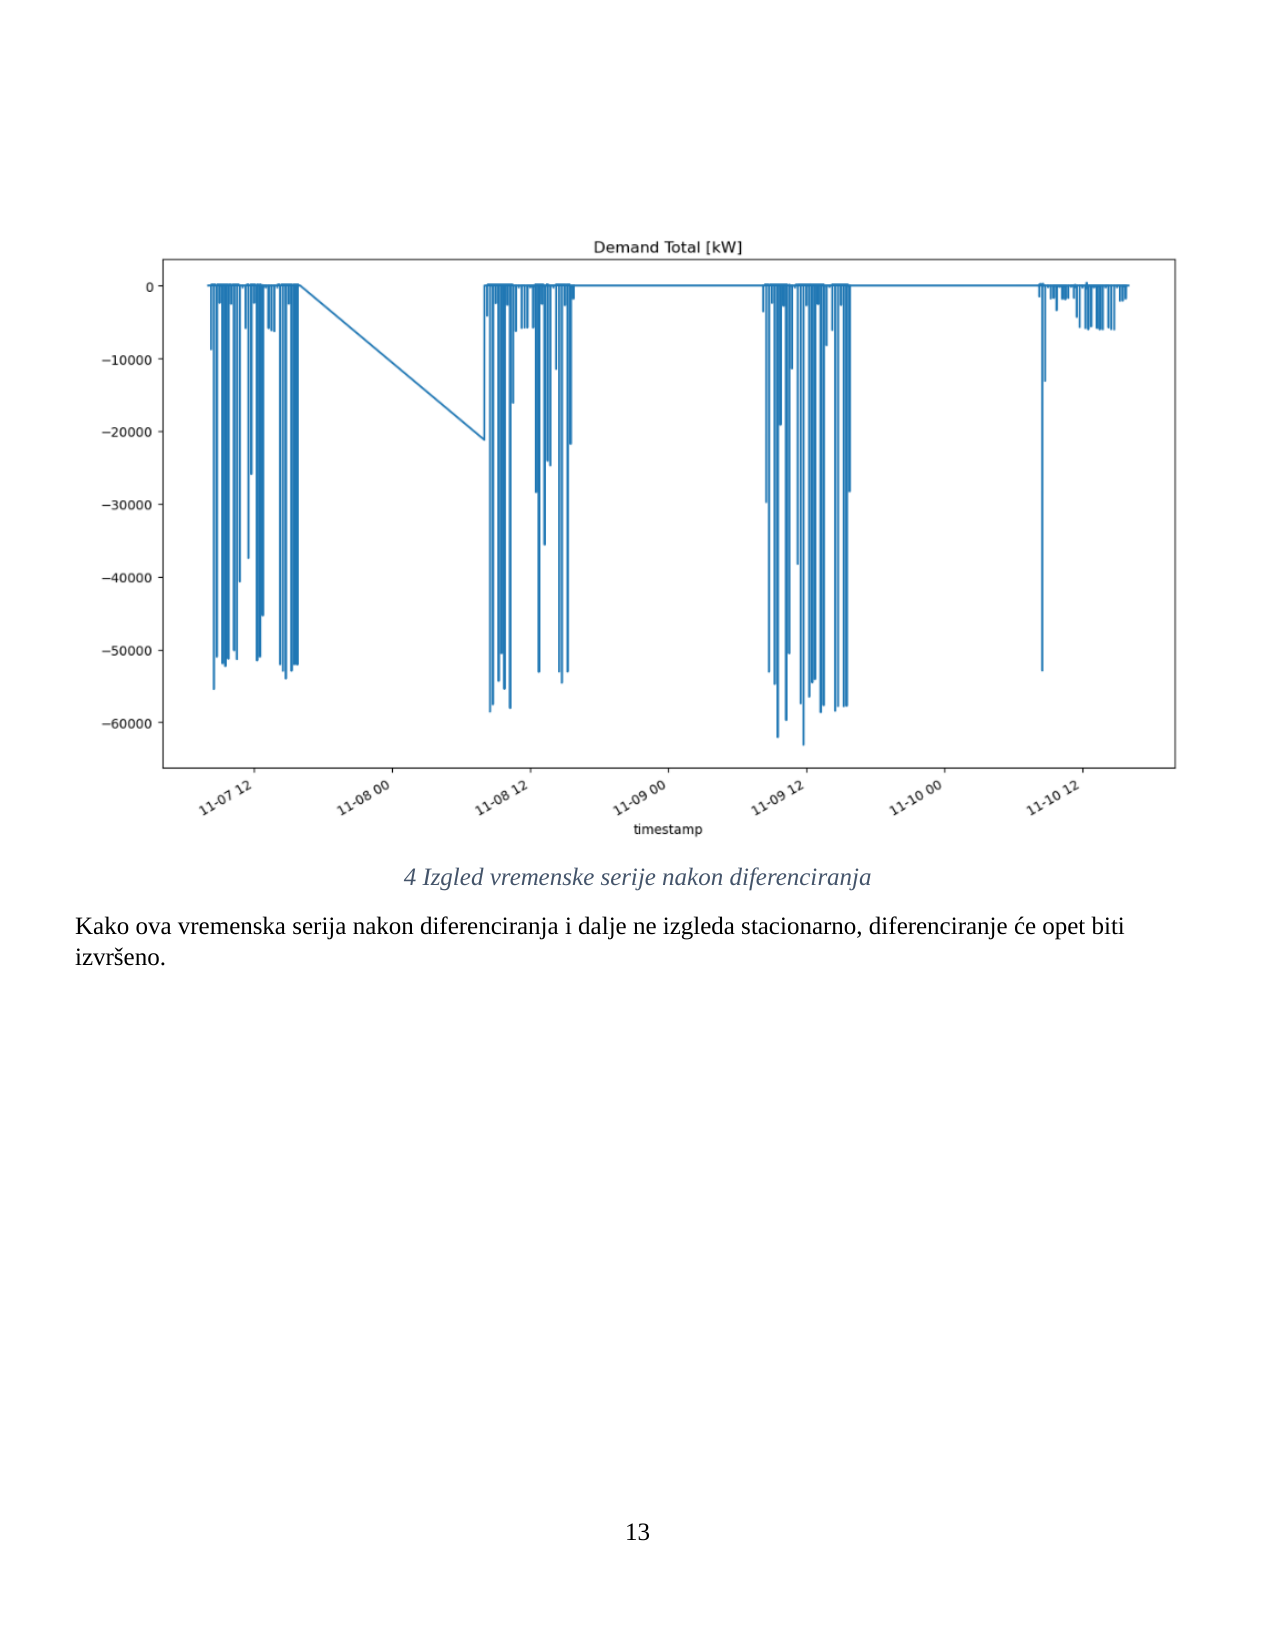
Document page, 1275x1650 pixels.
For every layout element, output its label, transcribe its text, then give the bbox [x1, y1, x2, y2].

text 4 Izgled vremenske serije nakon diferenciranja [75, 862, 1200, 890]
picture [75, 231, 1200, 843]
text Kako ova vremenska serija nakon diferenciranja i dalje ne izgleda stacionarno, diferenciranje će opet biti izvršeno. [75, 911, 1200, 971]
